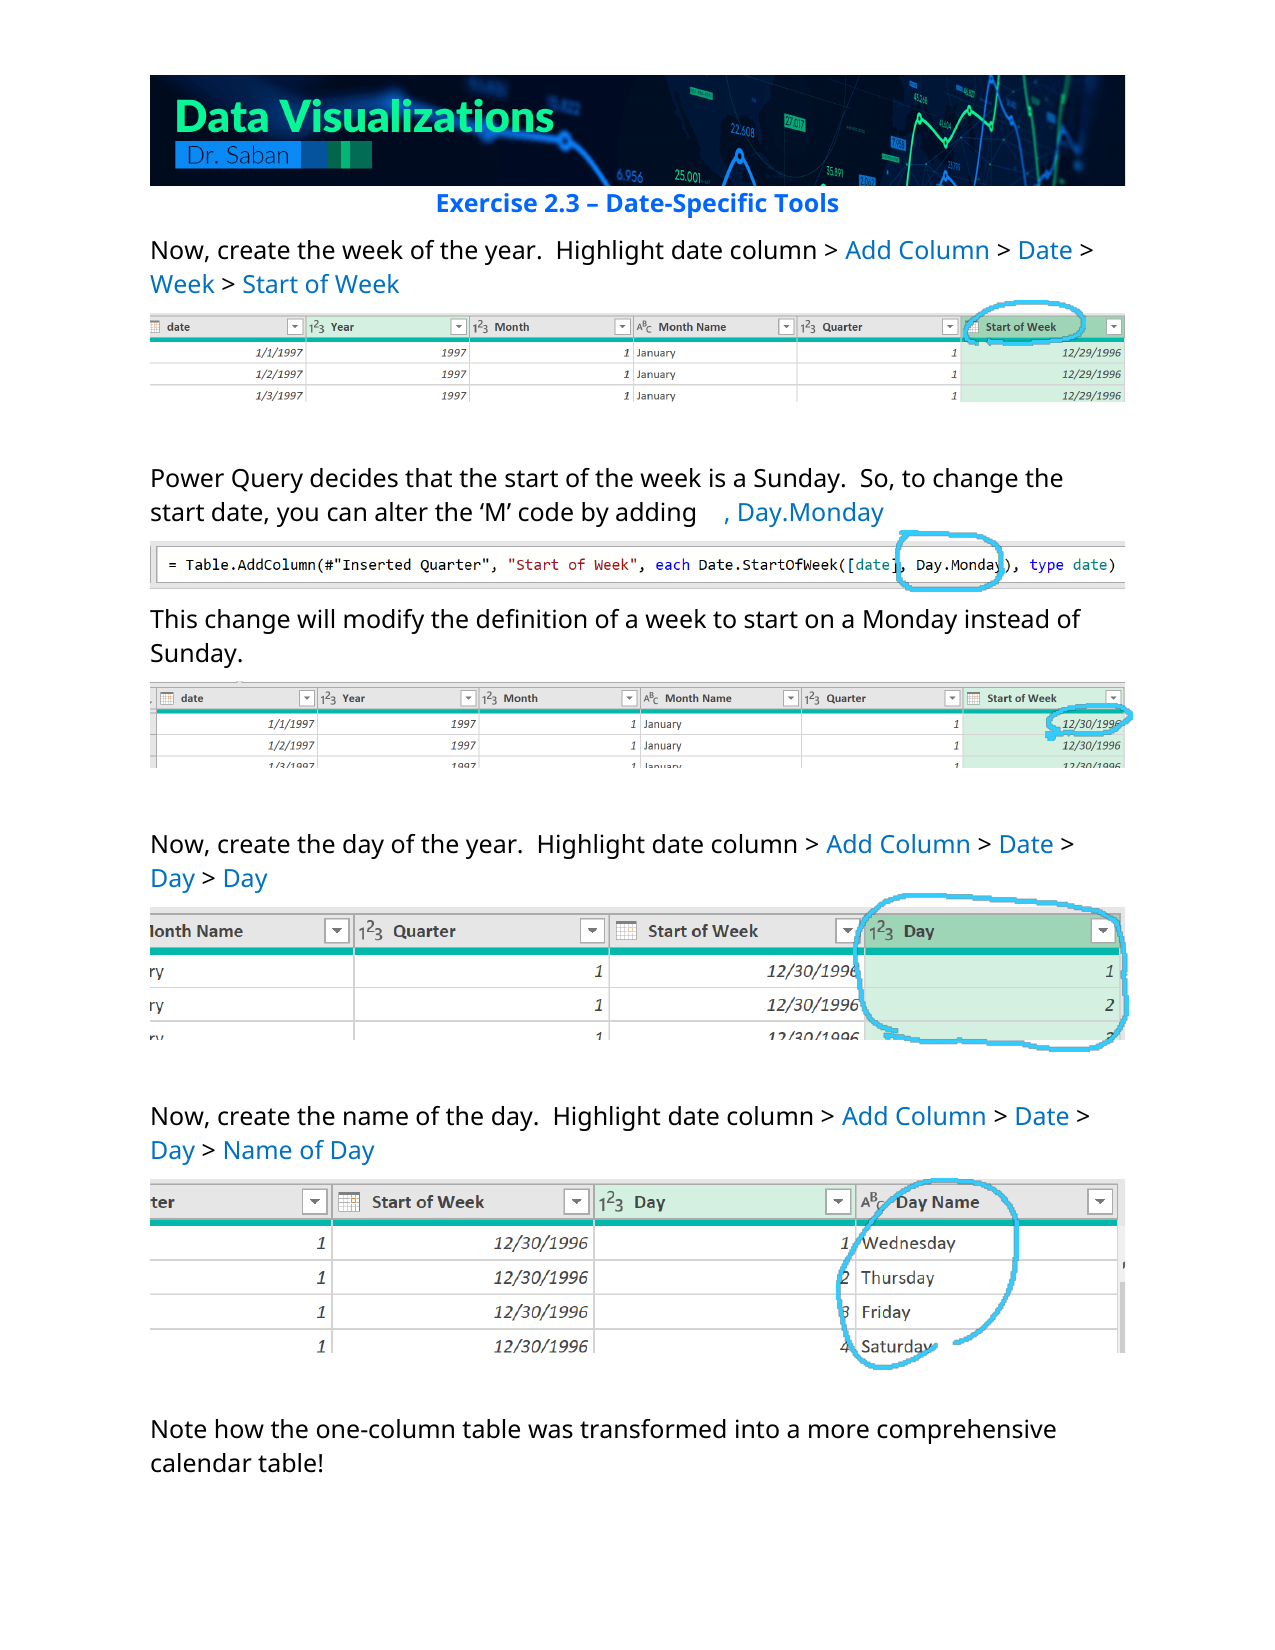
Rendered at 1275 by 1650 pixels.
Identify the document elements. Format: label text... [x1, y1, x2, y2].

picture [150, 681, 1133, 768]
picture [150, 1178, 1125, 1370]
text Now, create the week of the year. Highlight date column > Add Column > Date > Week > Start of Week [150, 233, 1125, 301]
picture [150, 530, 1125, 592]
text Power Query decides that the start of the week is a Sunday. So, to change the start date, you can alter the ‘M’ code by adding , Day.Monday [150, 461, 1125, 529]
picture [150, 75, 1125, 186]
text This change will modify the definition of a week to start on a Monday instead of Sunday. [150, 601, 1125, 669]
text Now, create the day of the year. Highlight date column > Add Column > Date > Day > Day [150, 827, 1125, 895]
picture [150, 893, 1129, 1052]
picture [150, 300, 1125, 402]
text Note how the one-column table was transformed into a more comprehensive calendar table! [150, 1411, 1125, 1479]
text Now, create the name of the day. Highlight date column > Add Column > Date > Day > Name of Day [150, 1098, 1125, 1167]
